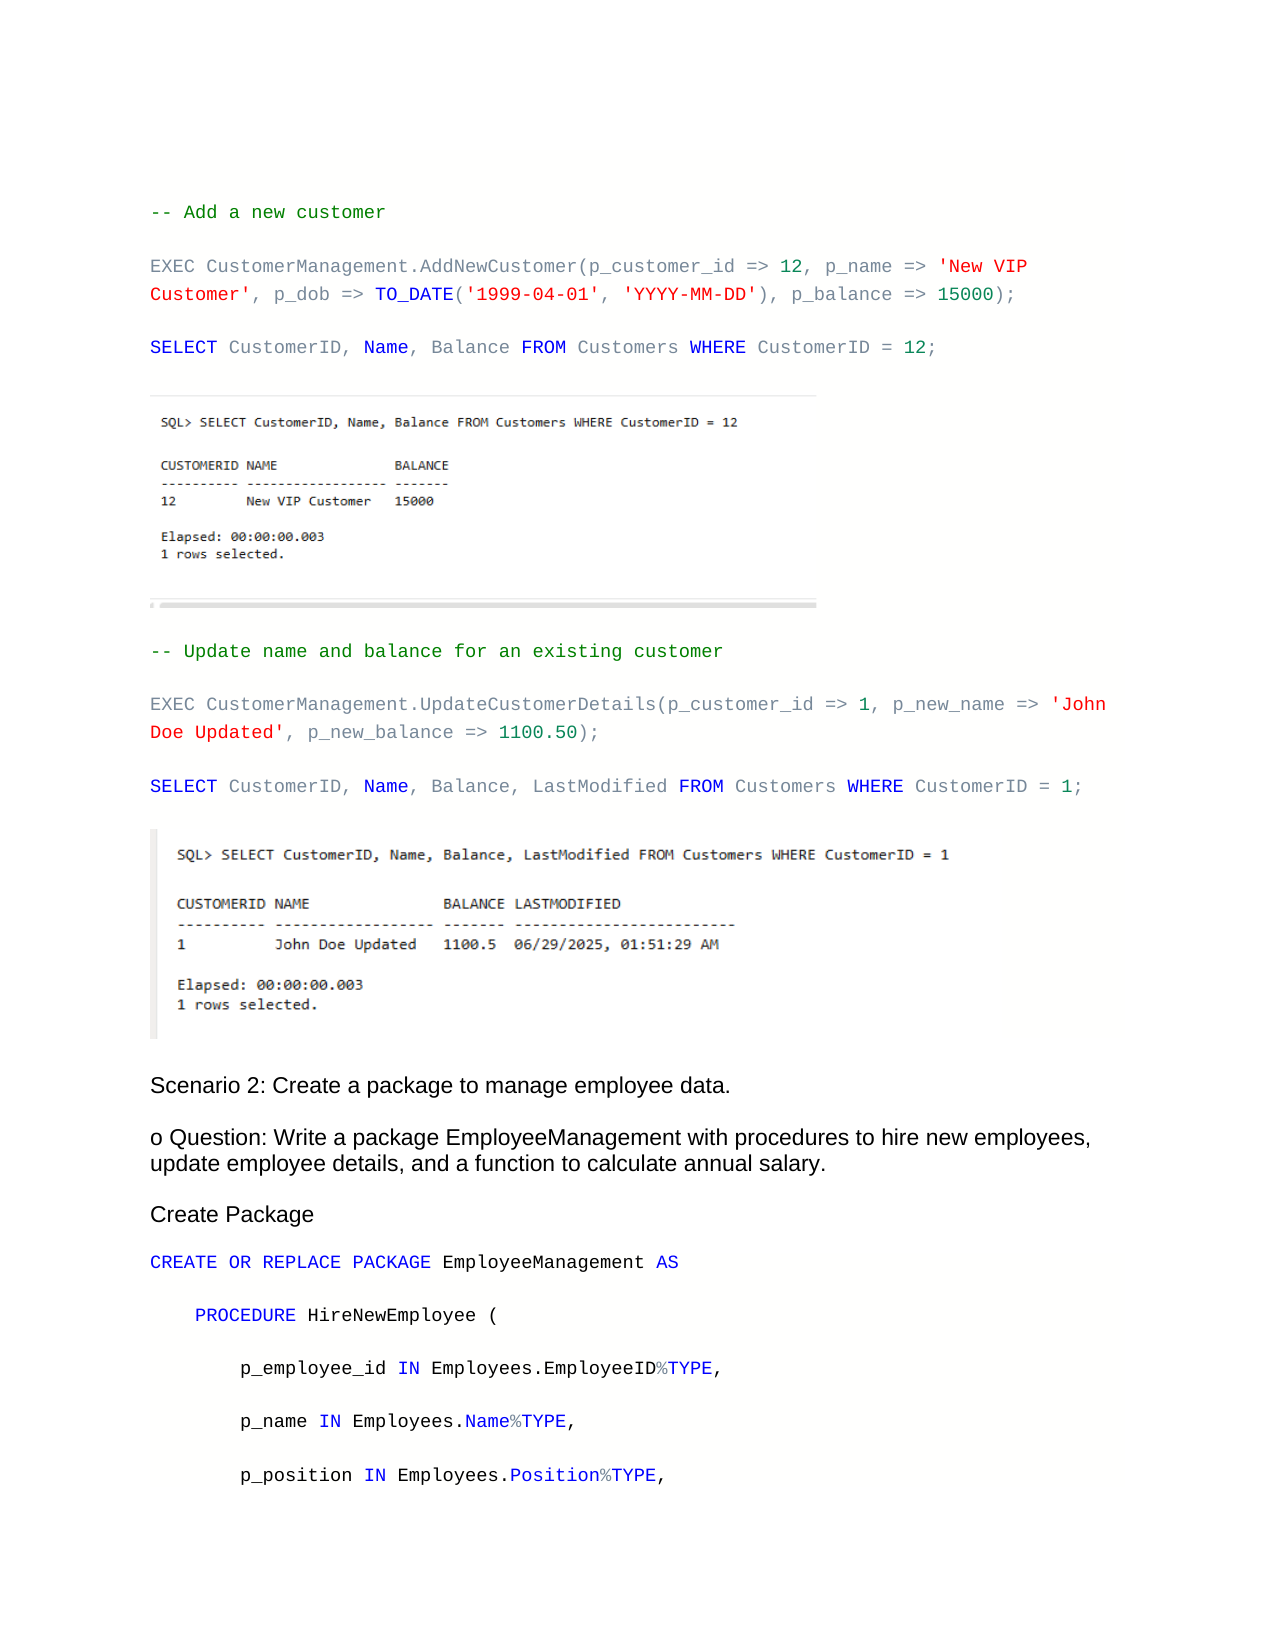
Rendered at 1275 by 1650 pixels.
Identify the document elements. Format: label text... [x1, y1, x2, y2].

text Create Package [150, 1201, 1125, 1228]
picture [150, 829, 1003, 1039]
text p_position IN Employees.Position%TYPE, [150, 1466, 1125, 1487]
picture [150, 391, 817, 608]
text p_name IN Employees.Name%TYPE, [150, 1412, 1125, 1433]
text EXEC CustomerManagement.UpdateCustomerDetails(p_customer_id => 1, p_new_name => 'John Doe Updated', p_new_balance => 1100.50); [150, 695, 1125, 744]
text SELECT CustomerID, Name, Balance FROM Customers WHERE CustomerID = 12; [150, 338, 1125, 359]
text SELECT CustomerID, Name, Balance, LastModified FROM Customers WHERE CustomerID = 1; [150, 776, 1125, 798]
text -- Update name and balance for an existing customer [150, 642, 1125, 663]
text -- Add a new customer [150, 203, 1125, 224]
text o Question: Write a package EmployeeManagement with procedures to hire new employees, update employee details, and a function to calculate annual salary. [150, 1123, 1125, 1176]
text Scenario 2: Create a package to manage employee data. [150, 1072, 1125, 1098]
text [150, 1359, 1125, 1380]
text EXEC CustomerManagement.AddNewCustomer(p_customer_id => 12, p_name => 'New VIP Customer', p_dob => TO_DATE('1999-04-01', 'YYYY-MM-DD'), p_balance => 15000); [150, 256, 1125, 306]
text CREATE OR REPLACE PACKAGE EmployeeManagement AS [150, 1253, 1125, 1274]
text PROCEDURE HireNewEmployee ( [150, 1306, 1125, 1327]
